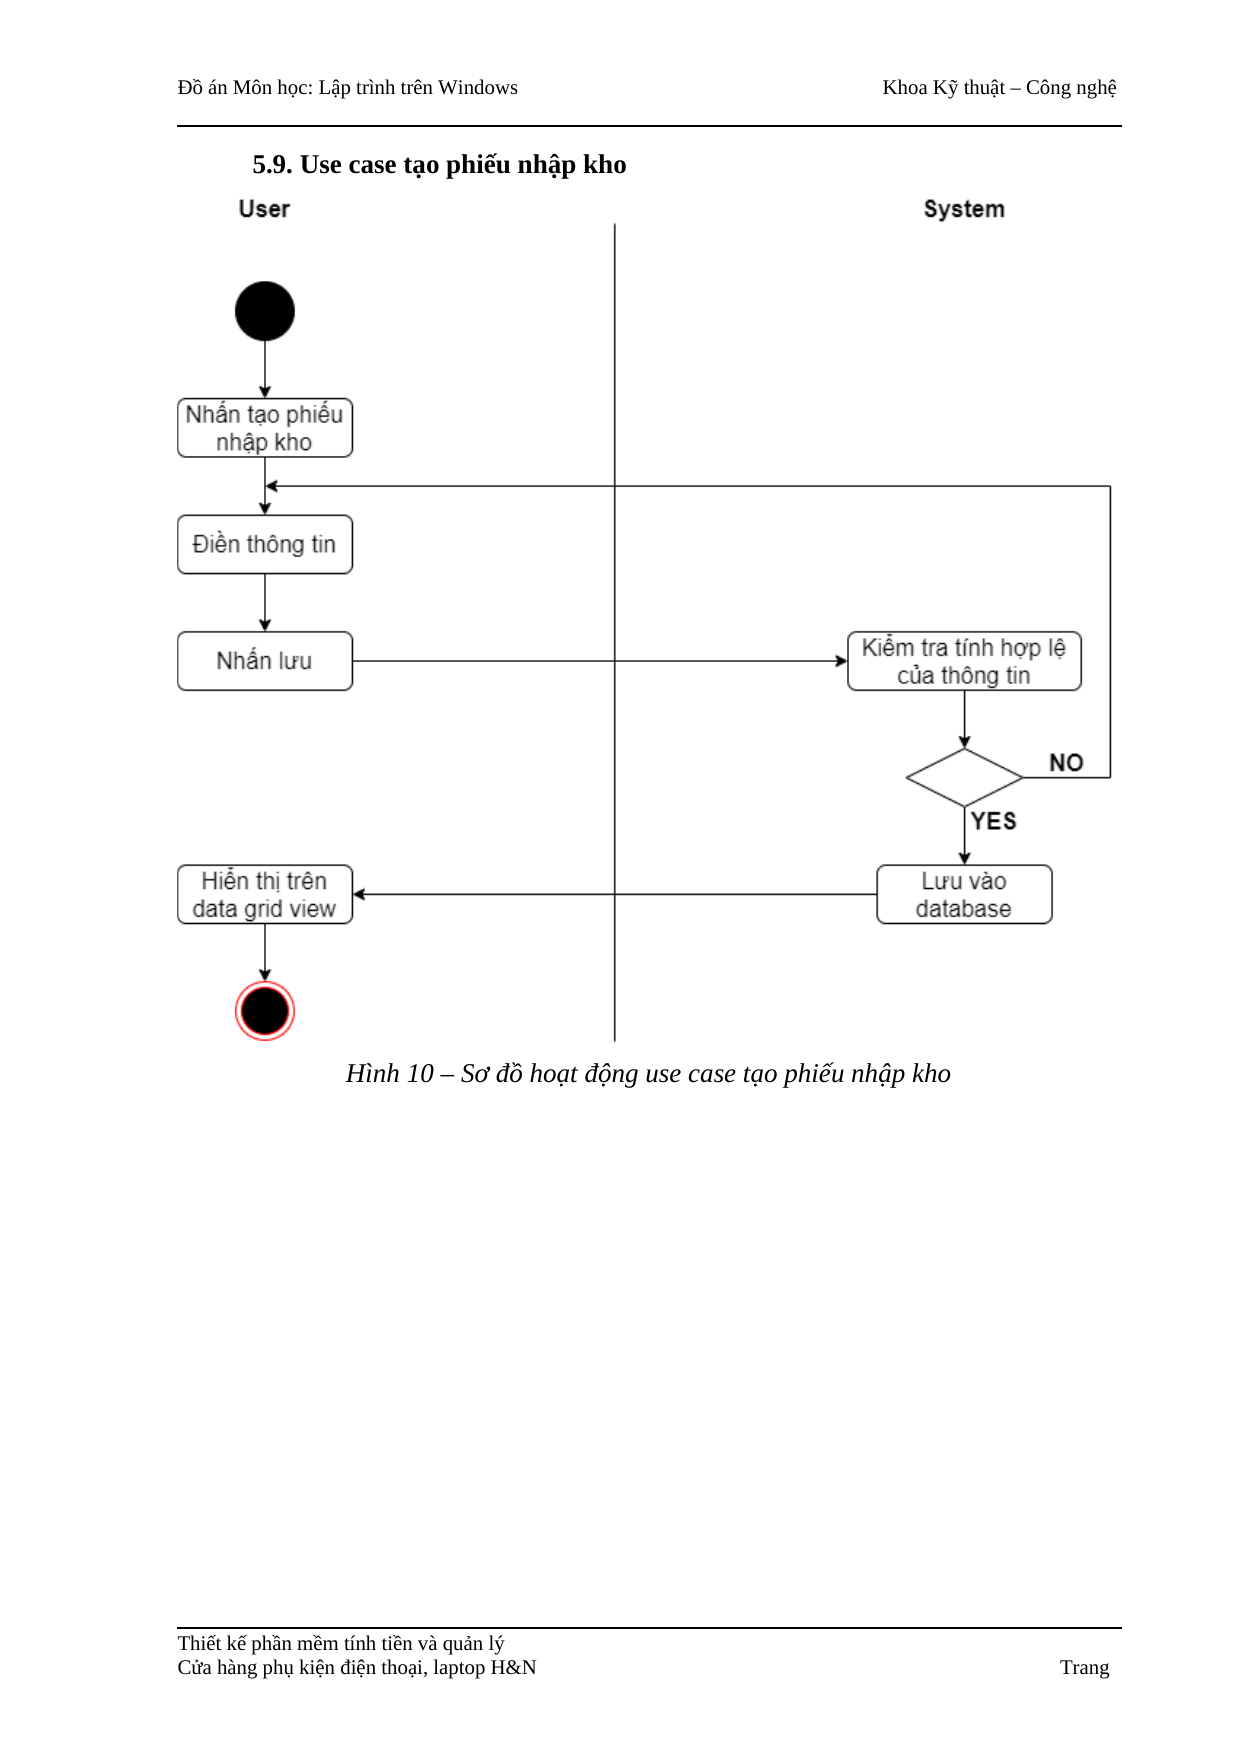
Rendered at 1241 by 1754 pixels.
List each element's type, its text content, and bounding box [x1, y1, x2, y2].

text 5.9. Use case tạo phiếu nhập kho [252, 148, 1122, 179]
picture [177, 194, 1123, 1044]
text Hình 10 – Sơ đồ hoạt động use case tạo phiếu nhập kho [177, 1058, 1122, 1089]
